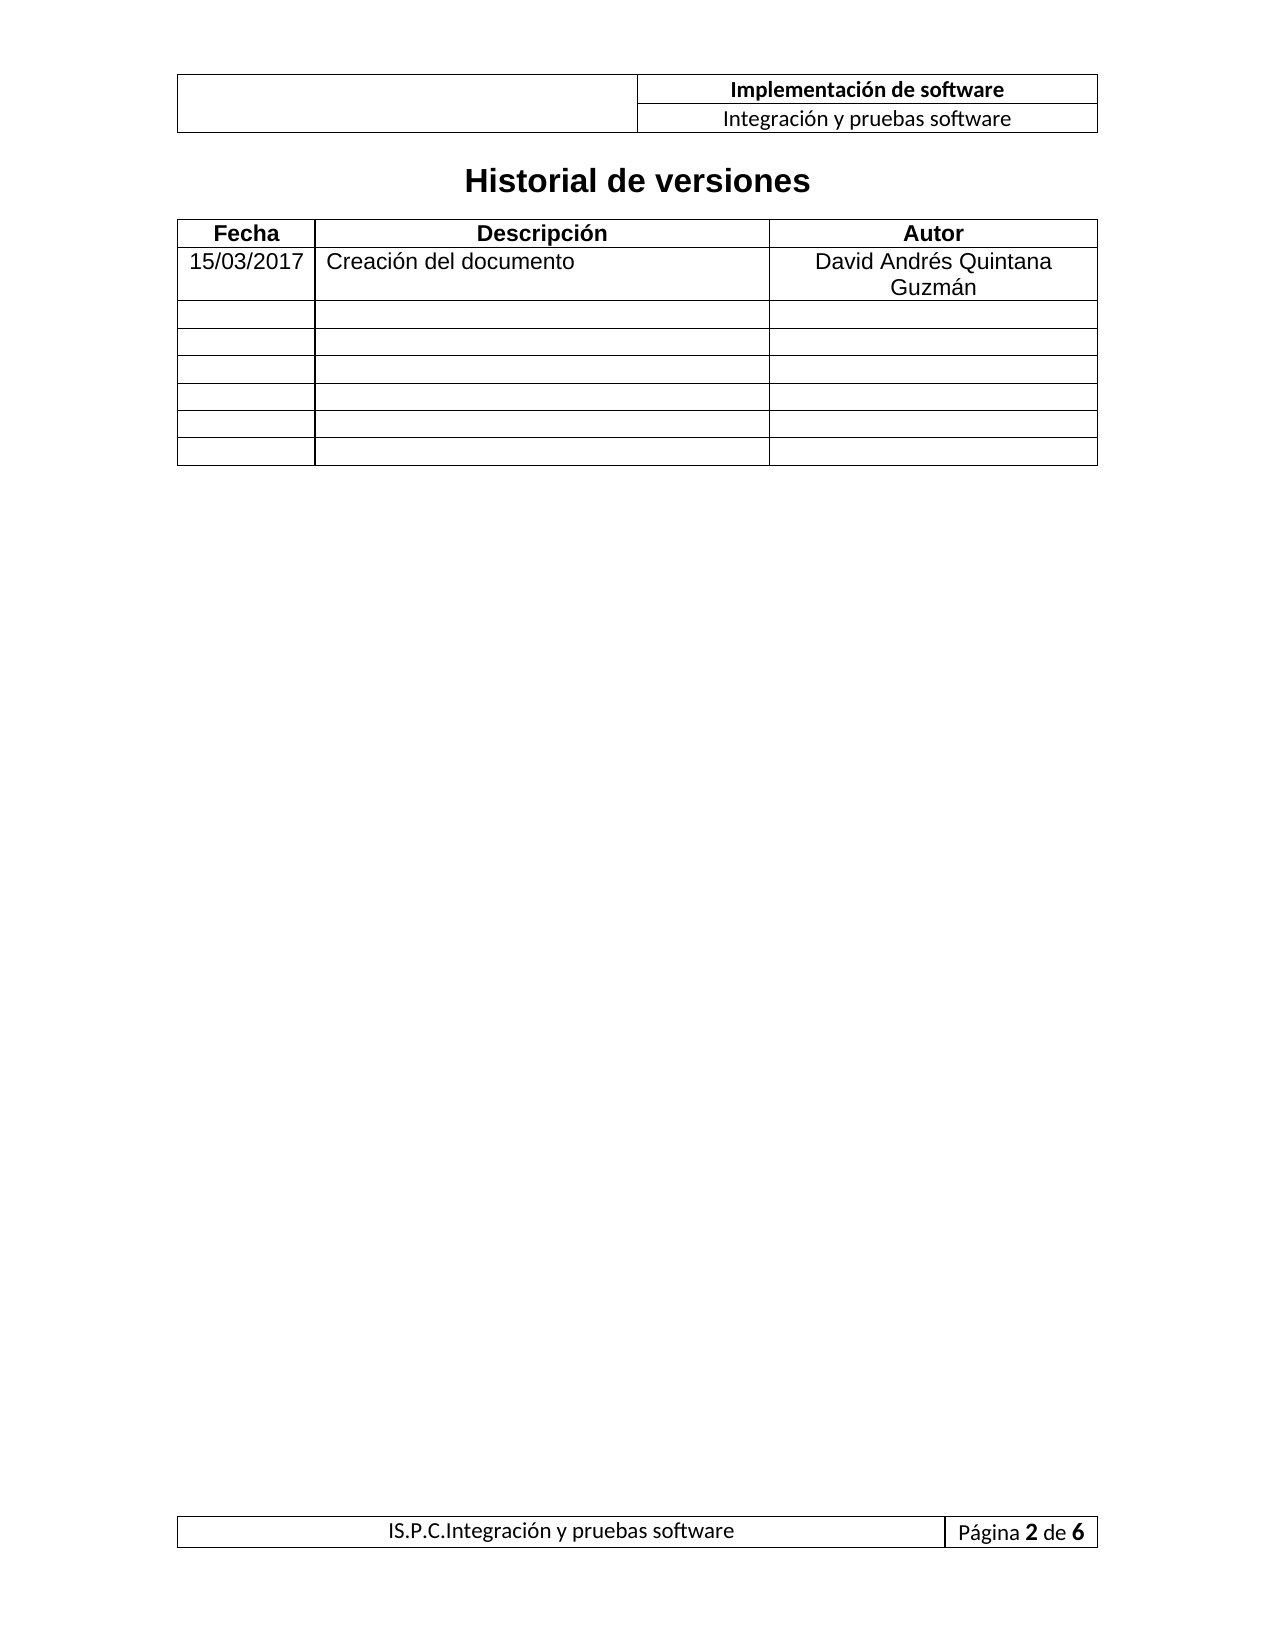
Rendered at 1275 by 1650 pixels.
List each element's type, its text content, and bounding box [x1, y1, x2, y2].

table_cell [316, 411, 769, 437]
table_cell [770, 384, 1097, 410]
table_cell [770, 329, 1097, 355]
table_header Autor [770, 220, 1097, 247]
table_header Fecha [178, 220, 314, 247]
text Historial de versiones [177, 161, 1098, 199]
table_cell [316, 356, 769, 382]
table_cell [770, 356, 1097, 382]
table_cell David Andrés Quintana Guzmán [770, 248, 1097, 300]
table_cell [316, 301, 769, 328]
table_cell [178, 329, 314, 355]
table_cell [316, 438, 769, 465]
table_cell [770, 411, 1097, 437]
table_cell [770, 301, 1097, 328]
table_cell [178, 384, 314, 410]
table_cell Creación del documento [316, 248, 769, 300]
table_cell [316, 329, 769, 355]
table_cell 15/03/2017 [178, 248, 314, 300]
table_cell [178, 356, 314, 382]
table_cell [178, 438, 314, 465]
table_cell [770, 438, 1097, 465]
table_cell [178, 301, 314, 328]
table_cell [178, 411, 314, 437]
table_cell [316, 384, 769, 410]
table_header Descripción [316, 220, 769, 247]
